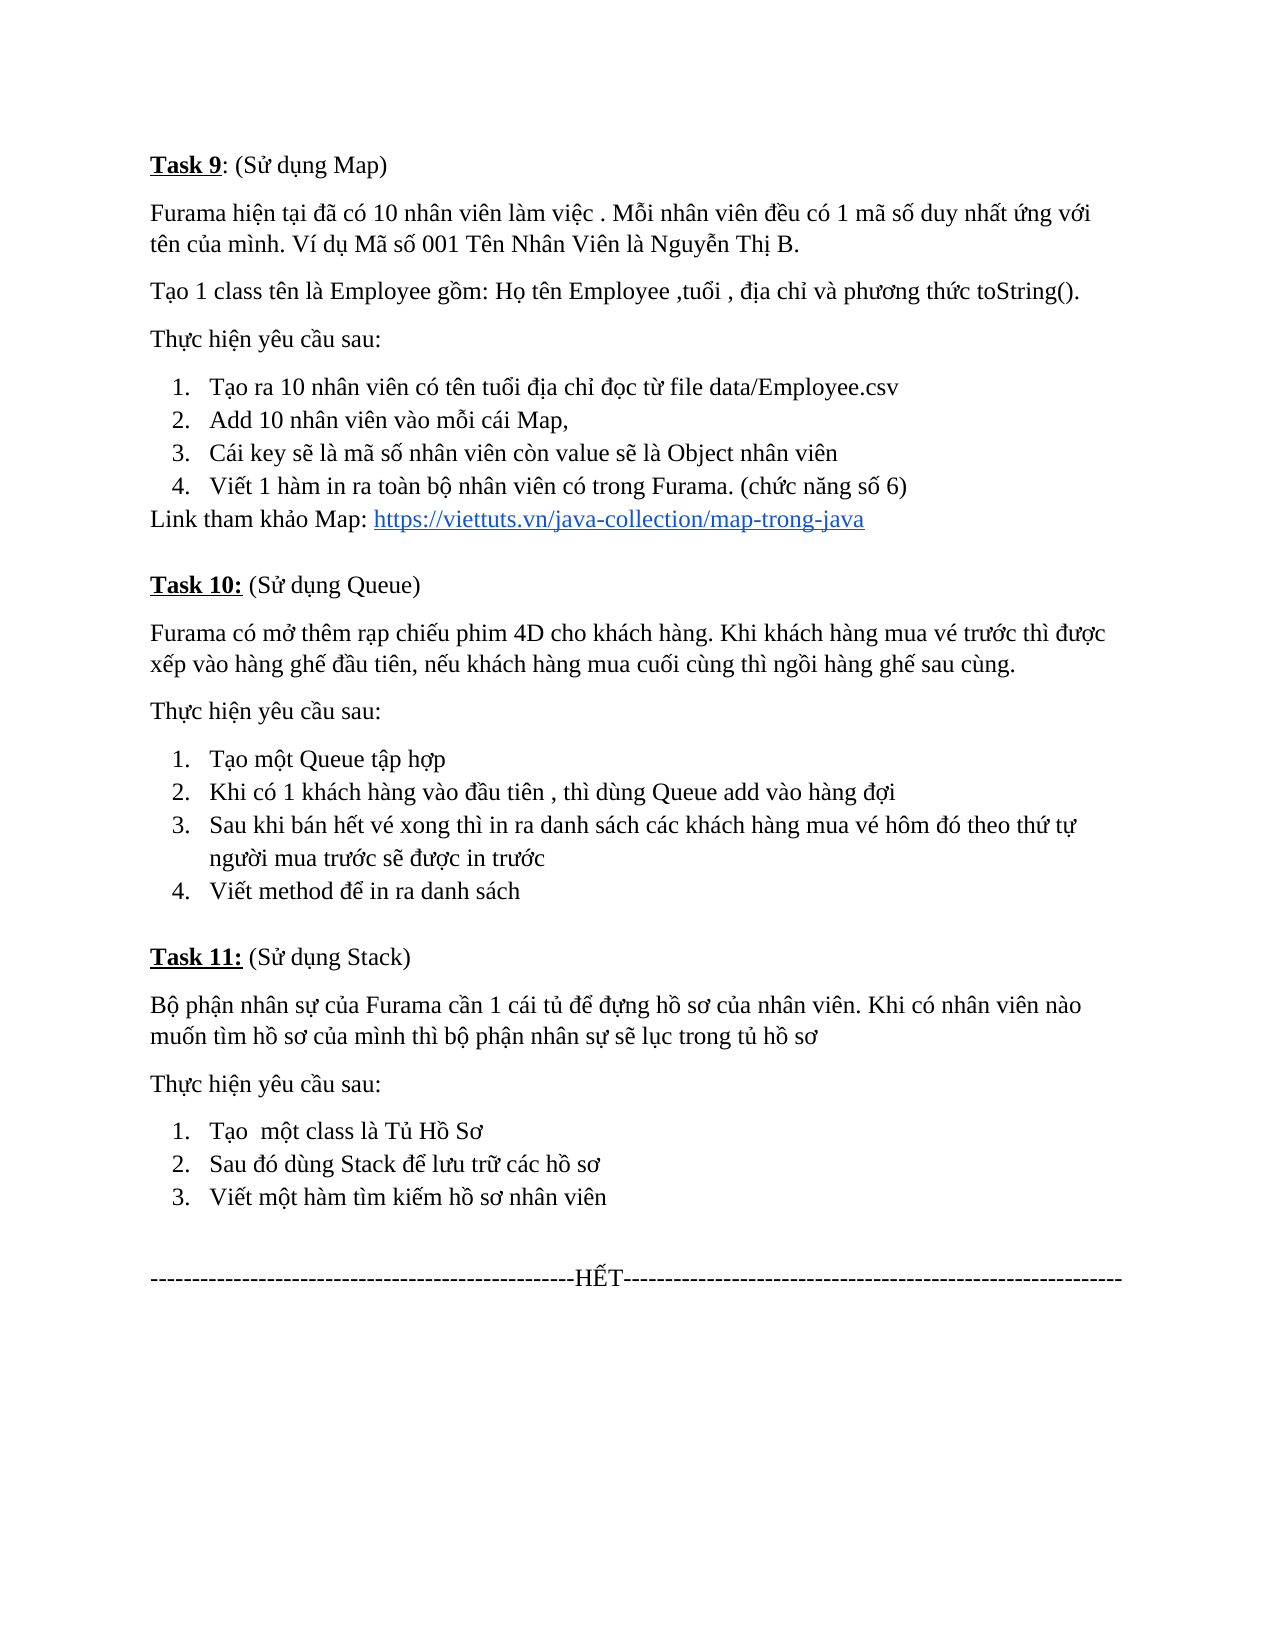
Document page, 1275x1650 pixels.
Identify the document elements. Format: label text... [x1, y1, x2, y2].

text Furama có mở thêm rạp chiếu phim 4D cho khách hàng. Khi khách hàng mua vé trước thì được xếp vào hàng ghế đầu tiên, nếu khách hàng mua cuối cùng thì ngồi hàng ghế sau cùng. [150, 618, 1125, 677]
text Thực hiện yêu cầu sau: [150, 1069, 1125, 1097]
text Link tham khảo Map: https://viettuts.vn/java-collection/map-trong-java [150, 504, 1125, 533]
list Sau đó dùng Stack để lưu trữ các hồ sơ [172, 1149, 1125, 1178]
text Furama hiện tại đã có 10 nhân viên làm việc . Mỗi nhân viên đều có 1 mã số duy nhất ứng với tên của mình. Ví dụ Mã số 001 Tên Nhân Viên là Nguyễn Thị B. [150, 198, 1125, 257]
text Task 10: (Sử dụng Queue) [150, 570, 1125, 599]
list Tạo ra 10 nhân viên có tên tuổi địa chỉ đọc từ file data/Employee.csv [172, 372, 1125, 401]
list Sau khi bán hết vé xong thì in ra danh sách các khách hàng mua vé hôm đó theo thứ tự người mua trước sẽ được in trước [172, 810, 1125, 872]
list Tạo một class là Tủ Hồ Sơ [172, 1116, 1125, 1145]
list Viết method để in ra danh sách [172, 876, 1125, 905]
list Cái key sẽ là mã số nhân viên còn value sẽ là Object nhân viên [172, 438, 1125, 467]
list Viết 1 hàm in ra toàn bộ nhân viên có trong Furama. (chức năng số 6) [172, 471, 1125, 500]
list Viết một hàm tìm kiếm hồ sơ nhân viên [172, 1182, 1125, 1211]
list Tạo một Queue tập hợp [172, 744, 1125, 773]
text Bộ phận nhân sự của Furama cần 1 cái tủ để đựng hồ sơ của nhân viên. Khi có nhân viên nào muốn tìm hồ sơ của mình thì bộ phận nhân sự sẽ lục trong tủ hồ sơ [150, 990, 1125, 1050]
text ---------------------------------------------------HẾT------------------------------------------------------------ [150, 1263, 1125, 1292]
text Tạo 1 class tên là Employee gồm: Họ tên Employee ,tuổi , địa chỉ và phương thức toString(). [150, 276, 1125, 305]
text Thực hiện yêu cầu sau: [150, 324, 1125, 353]
text Task 9: (Sử dụng Map) [150, 150, 1125, 179]
text Thực hiện yêu cầu sau: [150, 696, 1125, 725]
text Task 11: (Sử dụng Stack) [150, 942, 1125, 971]
list Khi có 1 khách hàng vào đầu tiên , thì dùng Queue add vào hàng đợi [172, 777, 1125, 806]
list Add 10 nhân viên vào mỗi cái Map, [172, 405, 1125, 434]
